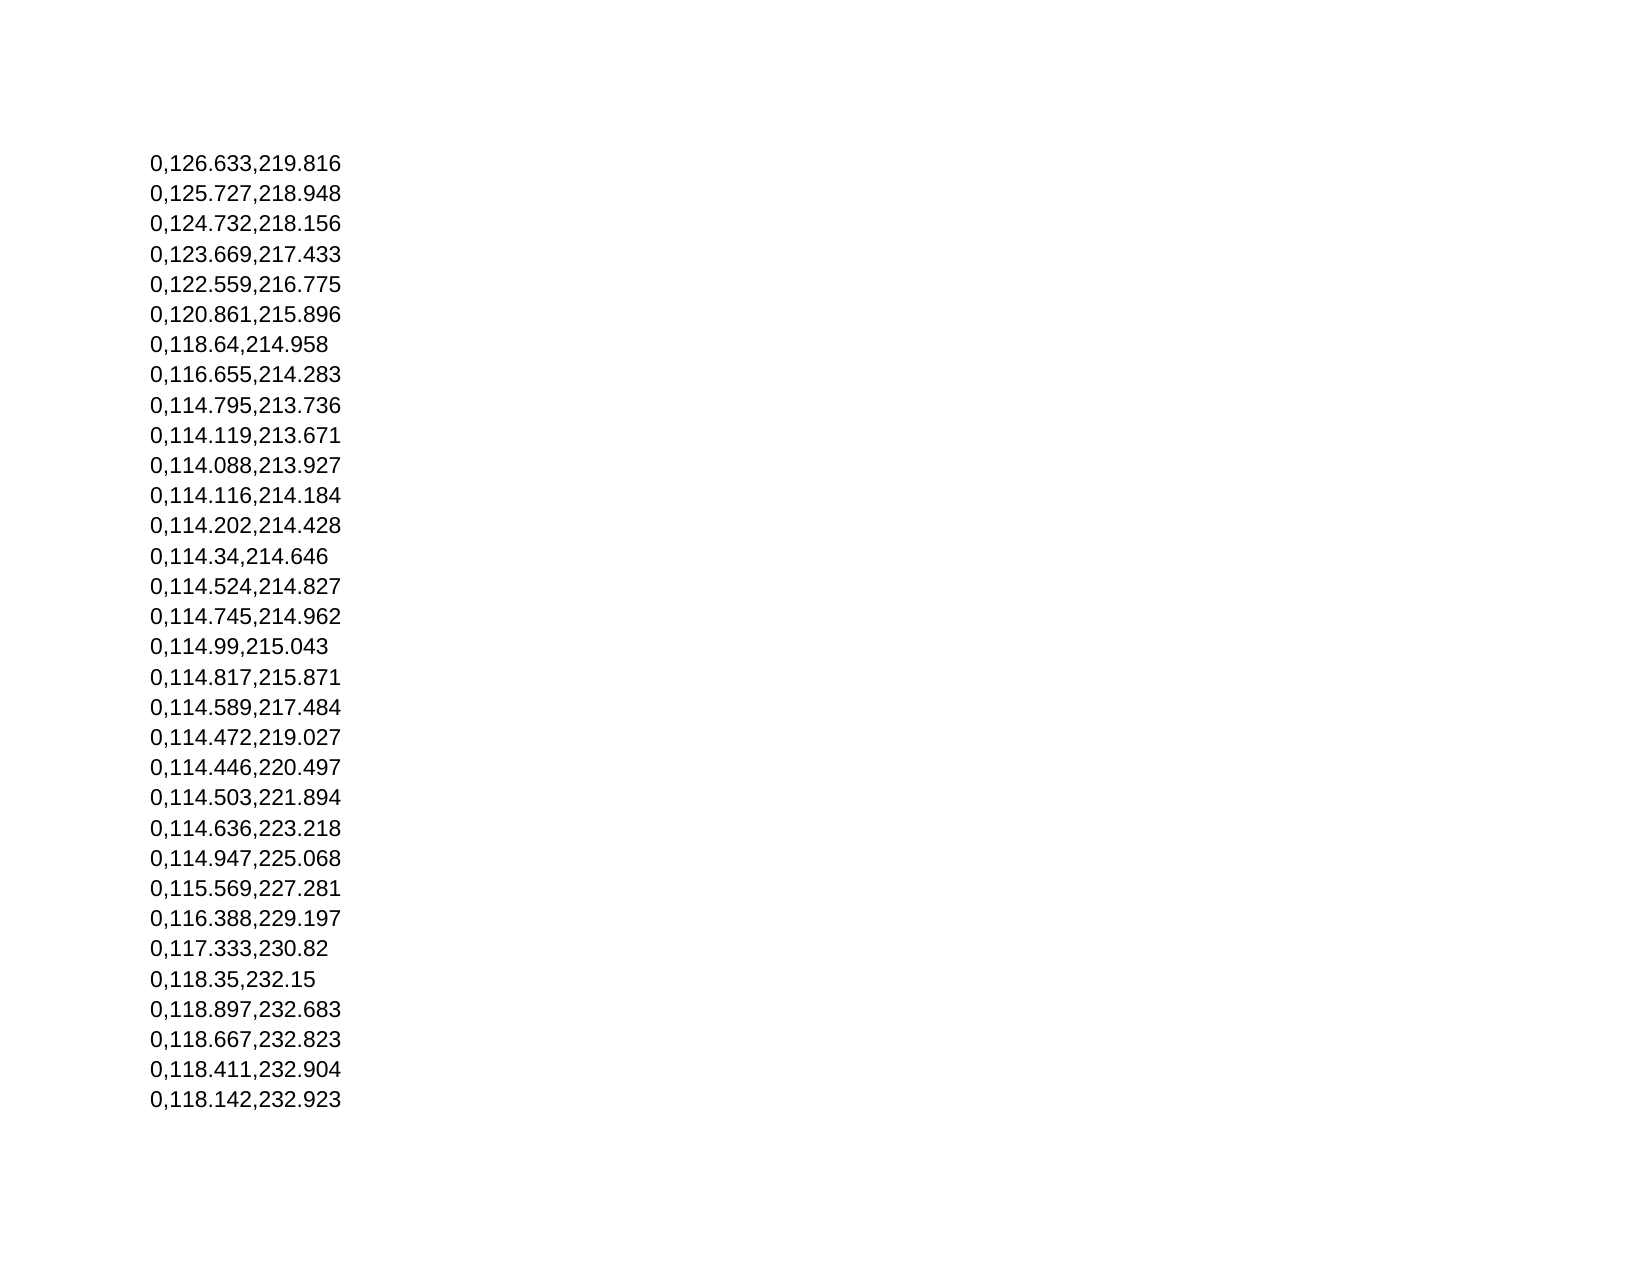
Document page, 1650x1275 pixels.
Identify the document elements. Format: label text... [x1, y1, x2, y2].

text 0,125.727,218.948 [150, 180, 1500, 207]
text 0,118.64,214.958 [150, 331, 1500, 358]
text 0,114.119,213.671 [150, 422, 1500, 448]
text 0,126.633,219.816 [150, 150, 1500, 176]
text 0,114.446,220.497 [150, 754, 1500, 781]
text 0,114.817,215.871 [150, 663, 1500, 690]
text 0,114.589,217.484 [150, 694, 1500, 720]
text 0,118.411,232.904 [150, 1056, 1500, 1083]
text 0,118.897,232.683 [150, 996, 1500, 1022]
text 0,114.202,214.428 [150, 512, 1500, 539]
text 0,122.559,216.775 [150, 271, 1500, 297]
text 0,123.669,217.433 [150, 241, 1500, 267]
text 0,120.861,215.896 [150, 301, 1500, 327]
text 0,114.524,214.827 [150, 573, 1500, 599]
text 0,114.636,223.218 [150, 814, 1500, 841]
text 0,118.35,232.15 [150, 966, 1500, 992]
text 0,114.472,219.027 [150, 724, 1500, 750]
text 0,114.99,215.043 [150, 633, 1500, 660]
text 0,118.142,232.923 [150, 1086, 1500, 1113]
text 0,116.655,214.283 [150, 361, 1500, 388]
text 0,114.088,213.927 [150, 452, 1500, 478]
text 0,117.333,230.82 [150, 935, 1500, 962]
text 0,114.34,214.646 [150, 543, 1500, 569]
text 0,114.795,213.736 [150, 392, 1500, 418]
text 0,118.667,232.823 [150, 1026, 1500, 1052]
text 0,114.503,221.894 [150, 784, 1500, 811]
text 0,115.569,227.281 [150, 875, 1500, 901]
text 0,114.745,214.962 [150, 603, 1500, 629]
text 0,116.388,229.197 [150, 905, 1500, 932]
text 0,124.732,218.156 [150, 210, 1500, 237]
text 0,114.947,225.068 [150, 845, 1500, 871]
text 0,114.116,214.184 [150, 482, 1500, 509]
